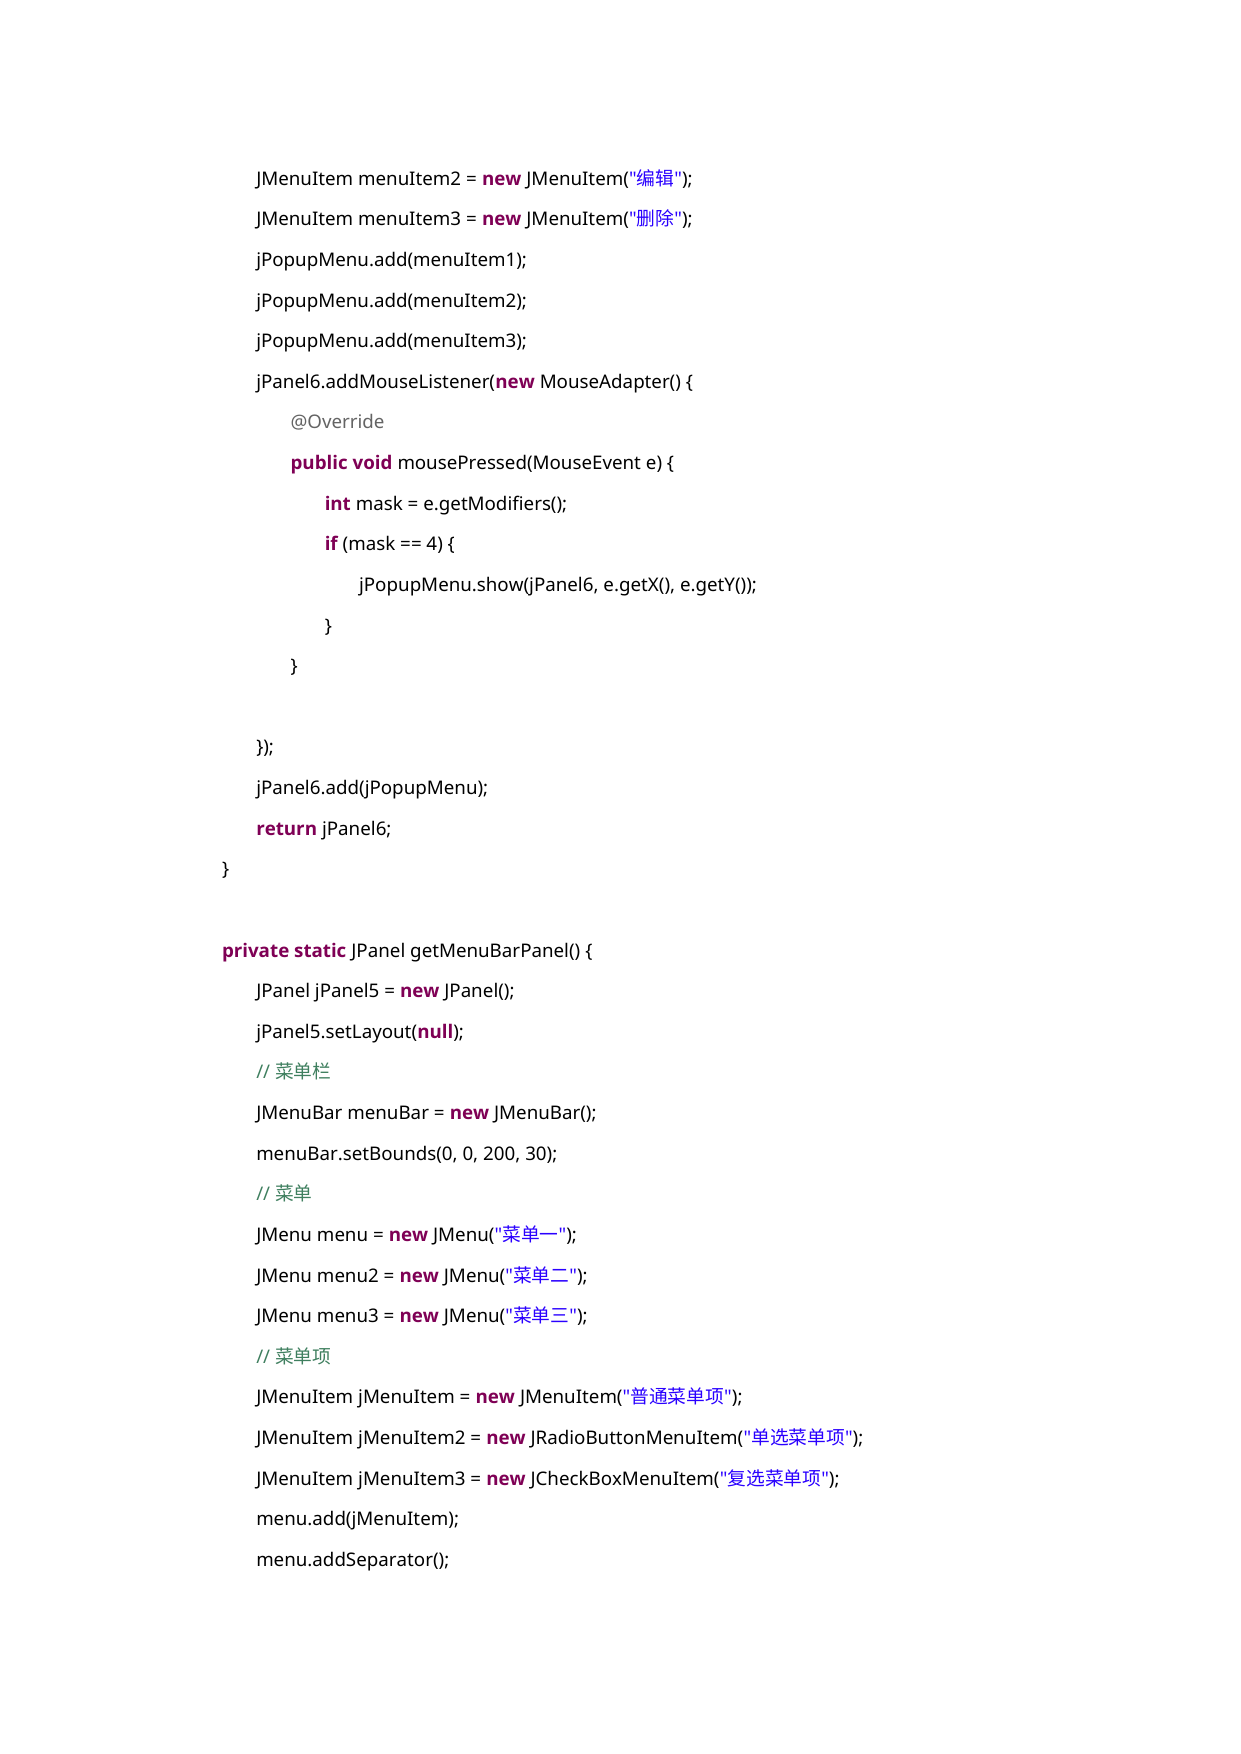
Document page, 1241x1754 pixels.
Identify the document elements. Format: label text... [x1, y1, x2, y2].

text }); [187, 719, 1053, 759]
text private static JPanel getMenuBarPanel() { [187, 922, 1053, 962]
text menu.addSeparator(); [187, 1531, 1053, 1572]
text JMenu menu = new JMenu("菜单一"); [187, 1206, 1053, 1247]
text jPanel6.addMouseListener(new MouseAdapter() { [187, 353, 1053, 394]
text JMenuBar menuBar = new JMenuBar(); [187, 1084, 1053, 1125]
text JMenuItem menuItem3 = new JMenuItem("删除"); [187, 191, 1053, 231]
text // 菜单项 [187, 1328, 1053, 1369]
text // 菜单 [187, 1166, 1053, 1206]
text jPopupMenu.show(jPanel6, e.getX(), e.getY()); [187, 556, 1053, 597]
text jPanel5.setLayout(null); [187, 1003, 1053, 1044]
text menuBar.setBounds(0, 0, 200, 30); [187, 1125, 1053, 1166]
text @Override [187, 394, 1053, 434]
text return jPanel6; [187, 800, 1053, 841]
text JMenu menu3 = new JMenu("菜单三"); [187, 1287, 1053, 1328]
text JMenuItem jMenuItem = new JMenuItem("普通菜单项"); [187, 1369, 1053, 1409]
text // 菜单栏 [187, 1044, 1053, 1084]
text } [187, 597, 1053, 637]
text JMenuItem menuItem2 = new JMenuItem("编辑"); [187, 150, 1053, 191]
text JMenuItem jMenuItem3 = new JCheckBoxMenuItem("复选菜单项"); [187, 1450, 1053, 1491]
text jPopupMenu.add(menuItem1); [187, 231, 1053, 272]
text if (mask == 4) { [187, 516, 1053, 556]
text jPanel6.add(jPopupMenu); [187, 759, 1053, 800]
text public void mousePressed(MouseEvent e) { [187, 434, 1053, 475]
text jPopupMenu.add(menuItem3); [187, 312, 1053, 353]
text JMenu menu2 = new JMenu("菜单二"); [187, 1247, 1053, 1287]
text JPanel jPanel5 = new JPanel(); [187, 962, 1053, 1003]
text JMenuItem jMenuItem2 = new JRadioButtonMenuItem("单选菜单项"); [187, 1409, 1053, 1450]
text menu.add(jMenuItem); [187, 1491, 1053, 1531]
text } [187, 841, 1053, 881]
text int mask = e.getModifiers(); [187, 475, 1053, 516]
text } [187, 637, 1053, 678]
text jPopupMenu.add(menuItem2); [187, 272, 1053, 312]
